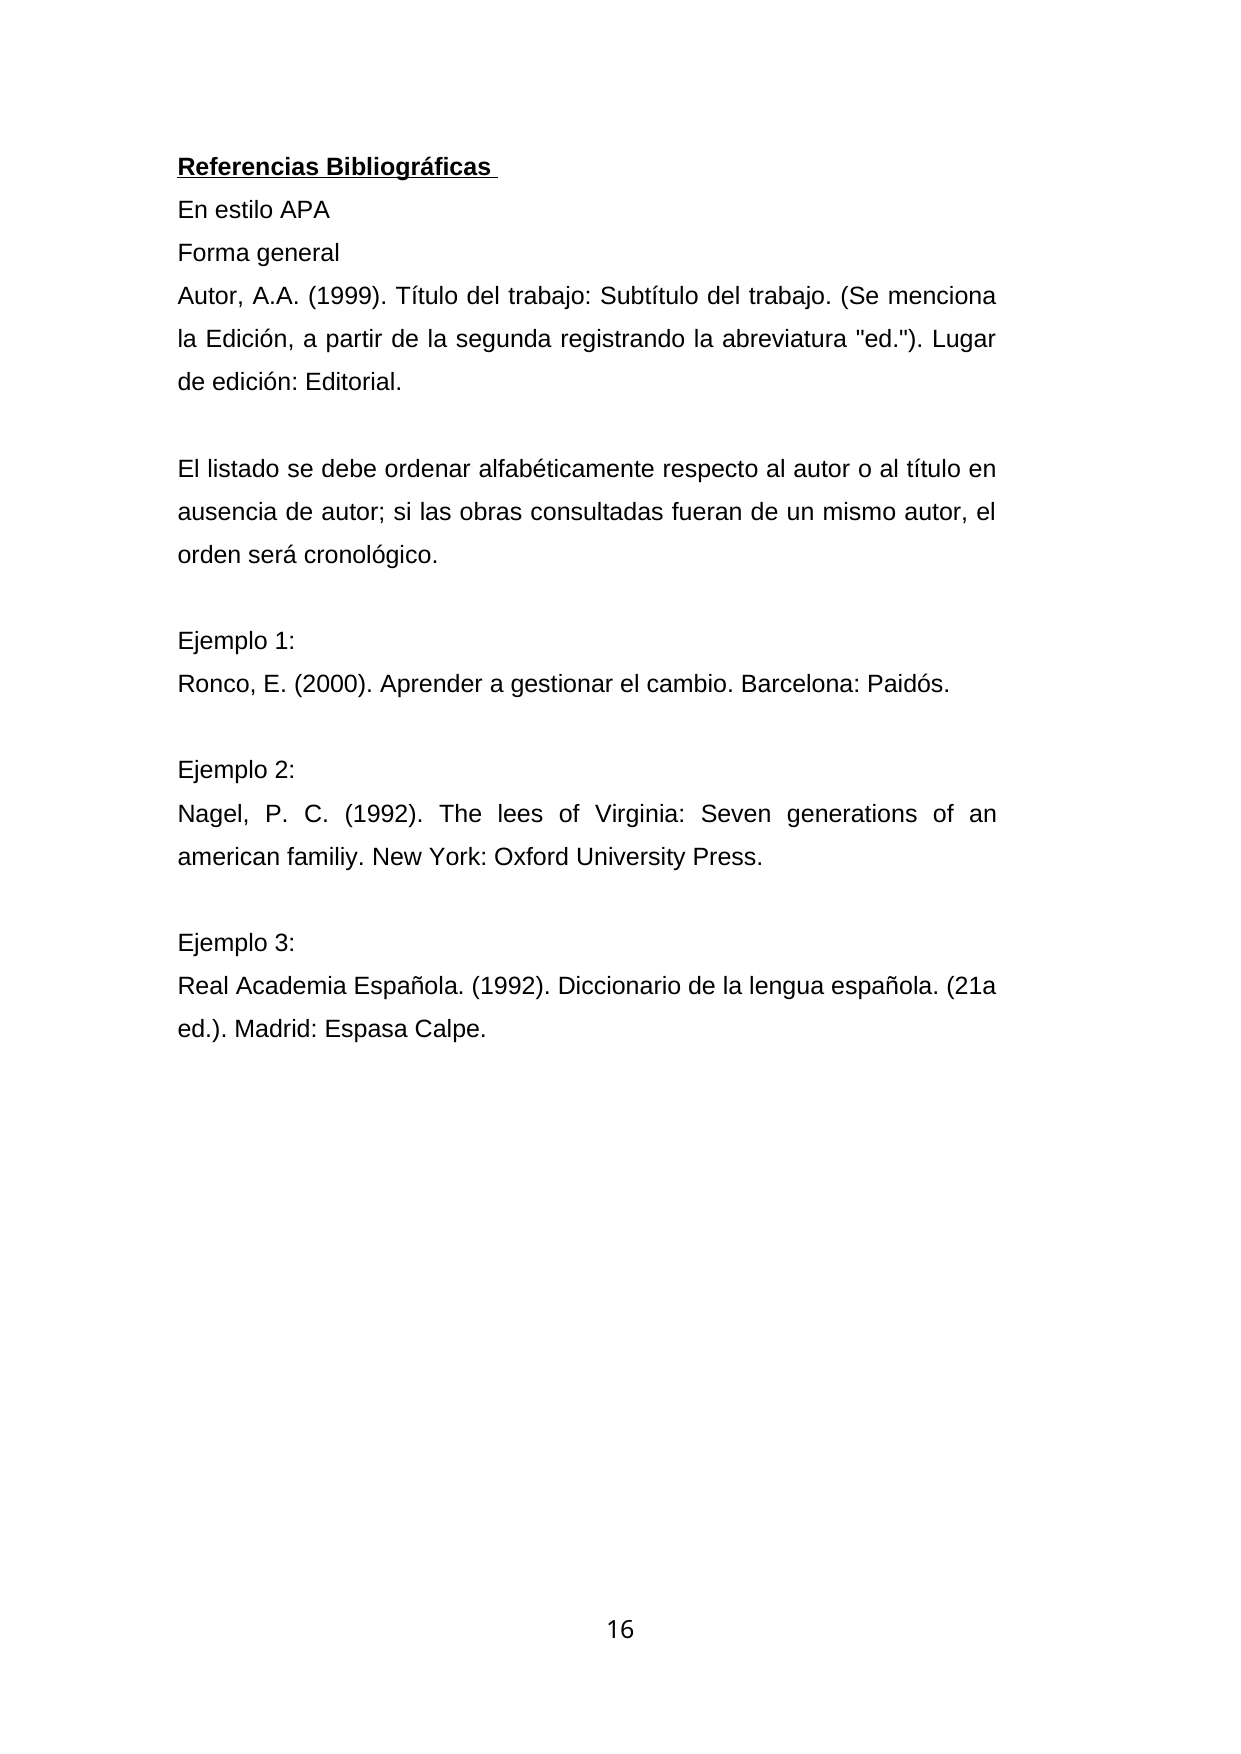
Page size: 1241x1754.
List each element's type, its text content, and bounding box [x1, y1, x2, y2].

text Ejemplo 1: [177, 626, 998, 655]
text Forma general [177, 238, 998, 267]
subtitle Referencias Bibliográficas [177, 152, 1063, 181]
text Nagel, P. C. (1992). The lees of Virginia: Seven generations of an american familiy. New York: Oxford University Press. [177, 799, 998, 871]
text Ejemplo 2: [177, 756, 998, 784]
text En estilo APA [177, 195, 998, 224]
text Ronco, E. (2000). Aprender a gestionar el cambio. Barcelona: Paidós. [177, 669, 998, 698]
text Ejemplo 3: [177, 928, 998, 957]
text Autor, A.A. (1999). Título del trabajo: Subtítulo del trabajo. (Se menciona la Edición, a partir de la segunda registrando la abreviatura "ed."). Lugar de edición: Editorial. [177, 281, 998, 396]
text Real Academia Española. (1992). Diccionario de la lengua española. (21a ed.). Madrid: Espasa Calpe. [177, 971, 998, 1043]
text El listado se debe ordenar alfabéticamente respecto al autor o al título en ausencia de autor; si las obras consultadas fueran de un mismo autor, el orden será cronológico. [177, 454, 998, 569]
